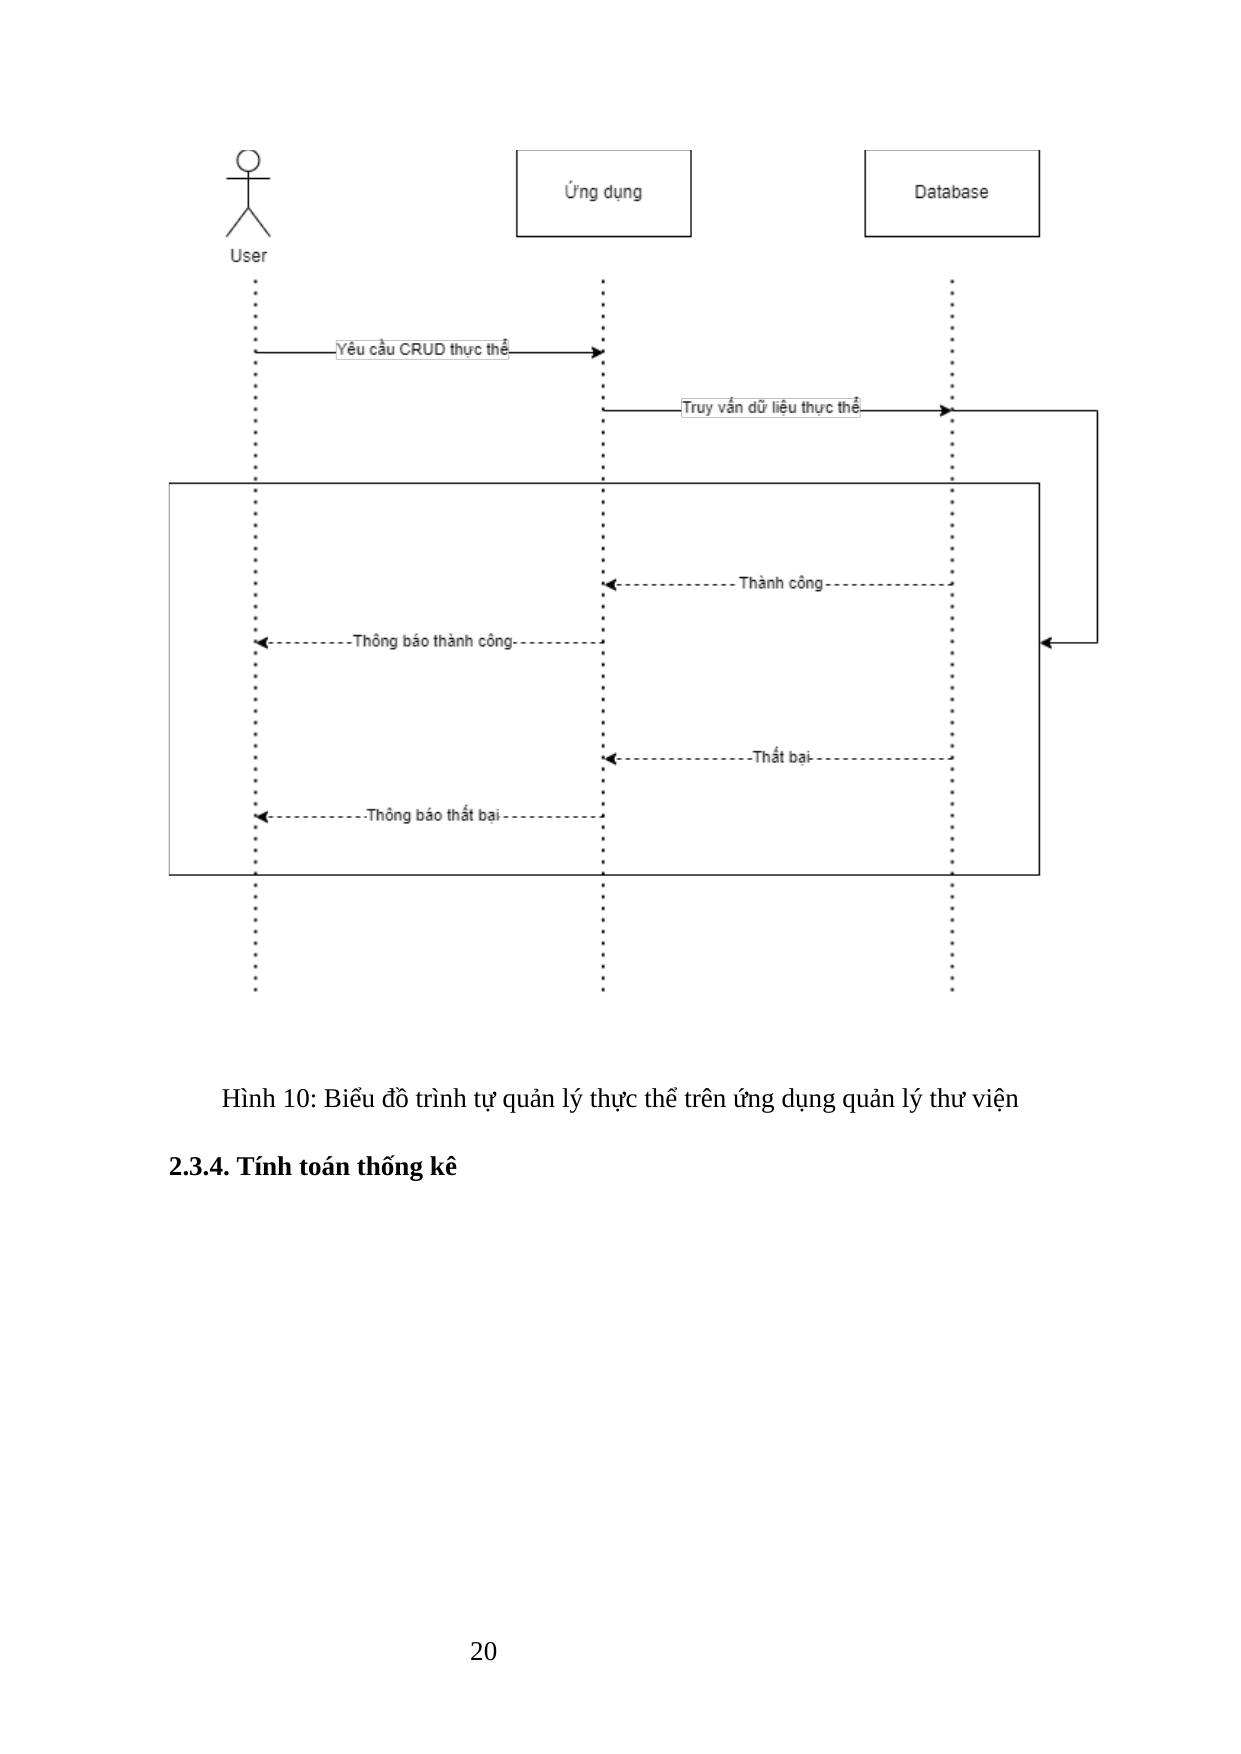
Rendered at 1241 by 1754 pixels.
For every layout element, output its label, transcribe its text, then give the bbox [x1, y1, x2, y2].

picture [168, 150, 1110, 995]
text 2.3.4. Tính toán thống kê [169, 1149, 1090, 1181]
text Hình 10: Biểu đồ trình tự quản lý thực thể trên ứng dụng quản lý thư viện [150, 1082, 1090, 1113]
